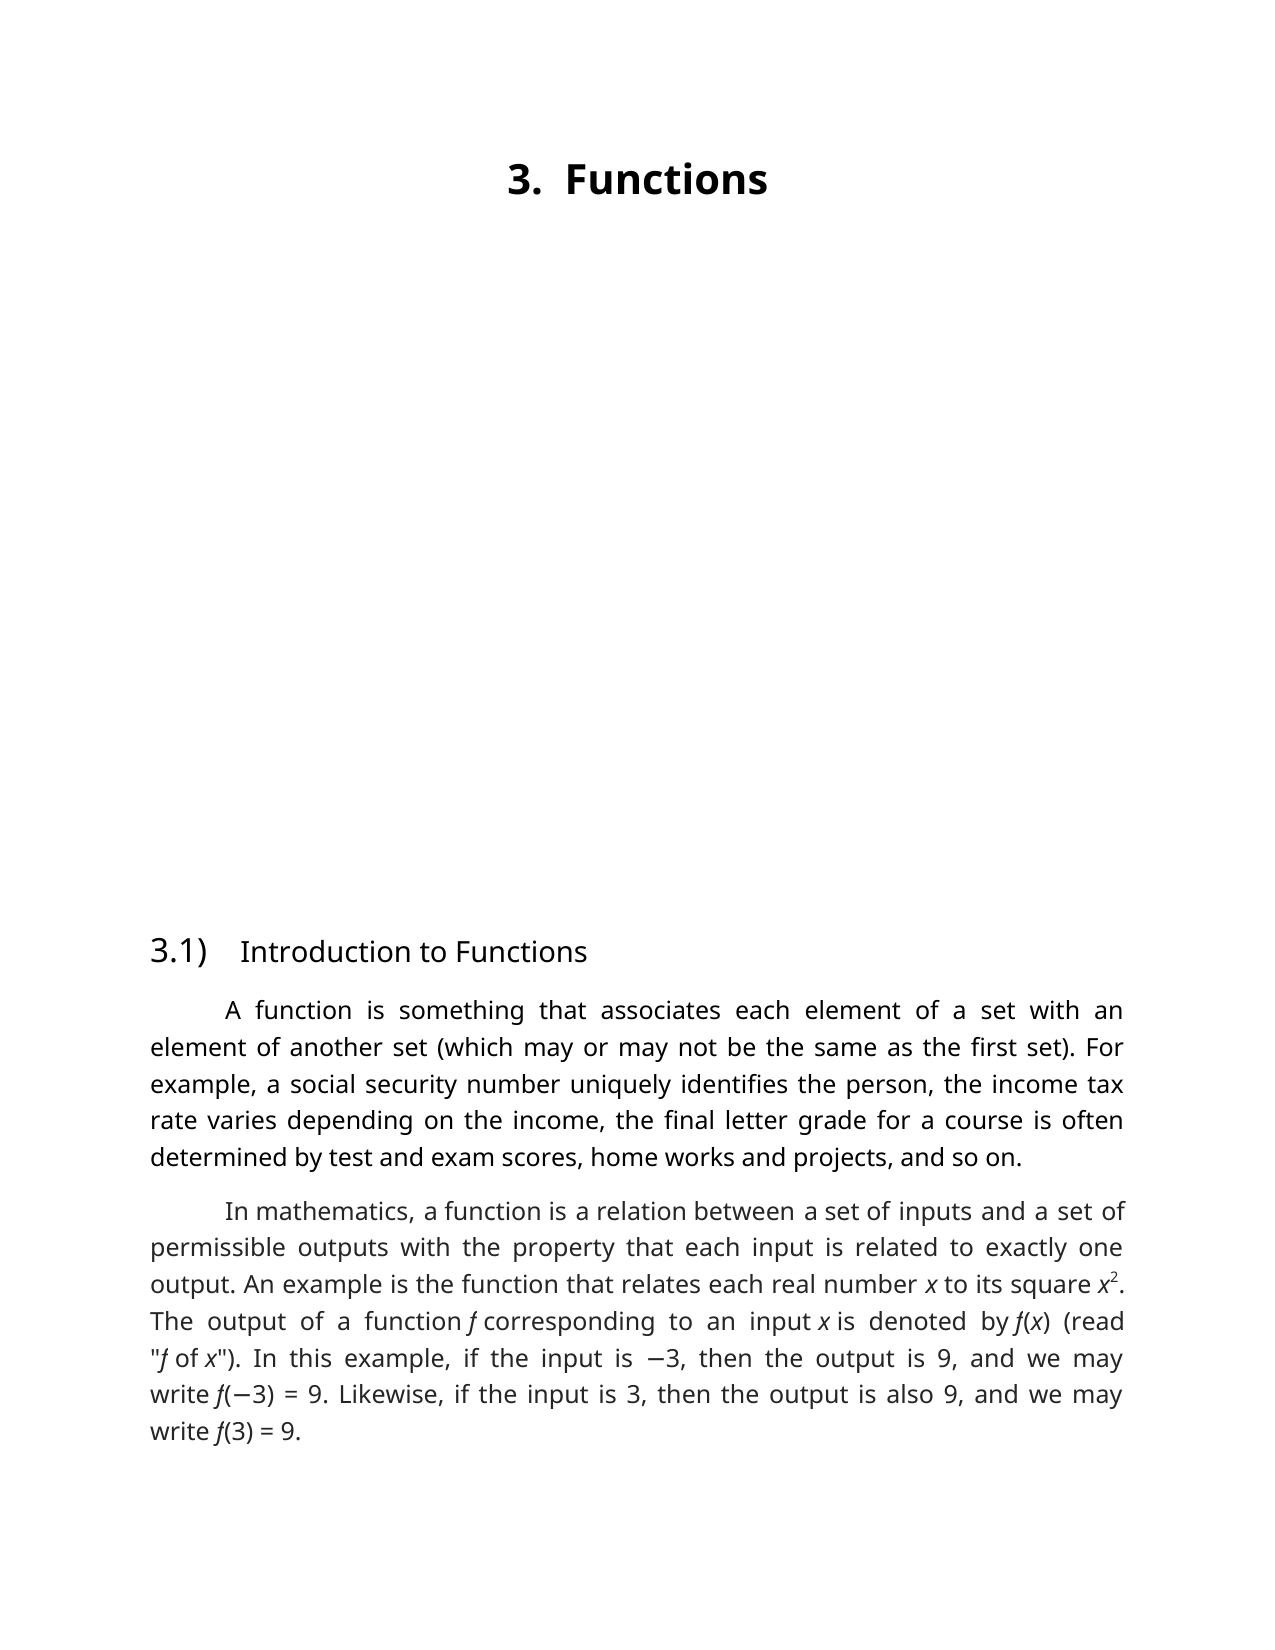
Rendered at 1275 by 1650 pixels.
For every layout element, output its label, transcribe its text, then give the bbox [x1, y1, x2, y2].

text 3. Functions [150, 150, 1125, 207]
text A function is something that associates each element of a set with an element of another set (which may or may not be the same as the first set). For example, a social security number uniquely identifies the person, the income tax rate varies depending on the income, the final letter grade for a course is often determined by test and exam scores, home works and projects, and so on. [150, 1137, 1125, 1174]
text In mathematics, a function is a relation between a set of inputs and a set of permissible outputs with the property that each input is related to exactly one output. An example is the function that relates each real number x to its square x2. The output of a function f corresponding to an input x is denoted by f(x) (read "f of x"). In this example, if the input is −3, then the output is 9, and we may write f(−3) = 9. Likewise, if the input is 3, then the output is also 9, and we may write f(3) = 9. [150, 1193, 1125, 1230]
text In mathematics, a function is a relation between a set of inputs and a set of permissible outputs with the property that each input is related to exactly one output. An example is the function that relates each real number x to its square x2. The output of a function f corresponding to an input x is denoted by f(x) (read "f of x"). In this example, if the input is −3, then the output is 9, and we may write f(−3) = 9. Likewise, if the input is 3, then the output is also 9, and we may write f(3) = 9. [150, 1264, 1125, 1304]
text In mathematics, a function is a relation between a set of inputs and a set of permissible outputs with the property that each input is related to exactly one output. An example is the function that relates each real number x to its square x2. The output of a function f corresponding to an input x is denoted by f(x) (read "f of x"). In this example, if the input is −3, then the output is 9, and we may write f(−3) = 9. Likewise, if the input is 3, then the output is also 9, and we may write f(3) = 9. [150, 1338, 1125, 1448]
text A function is something that associates each element of a set with an element of another set (which may or may not be the same as the first set). For example, a social security number uniquely identifies the person, the income tax rate varies depending on the income, the final letter grade for a course is often determined by test and exam scores, home works and projects, and so on. [150, 993, 1125, 1030]
list Introduction to Functions [150, 927, 1125, 972]
